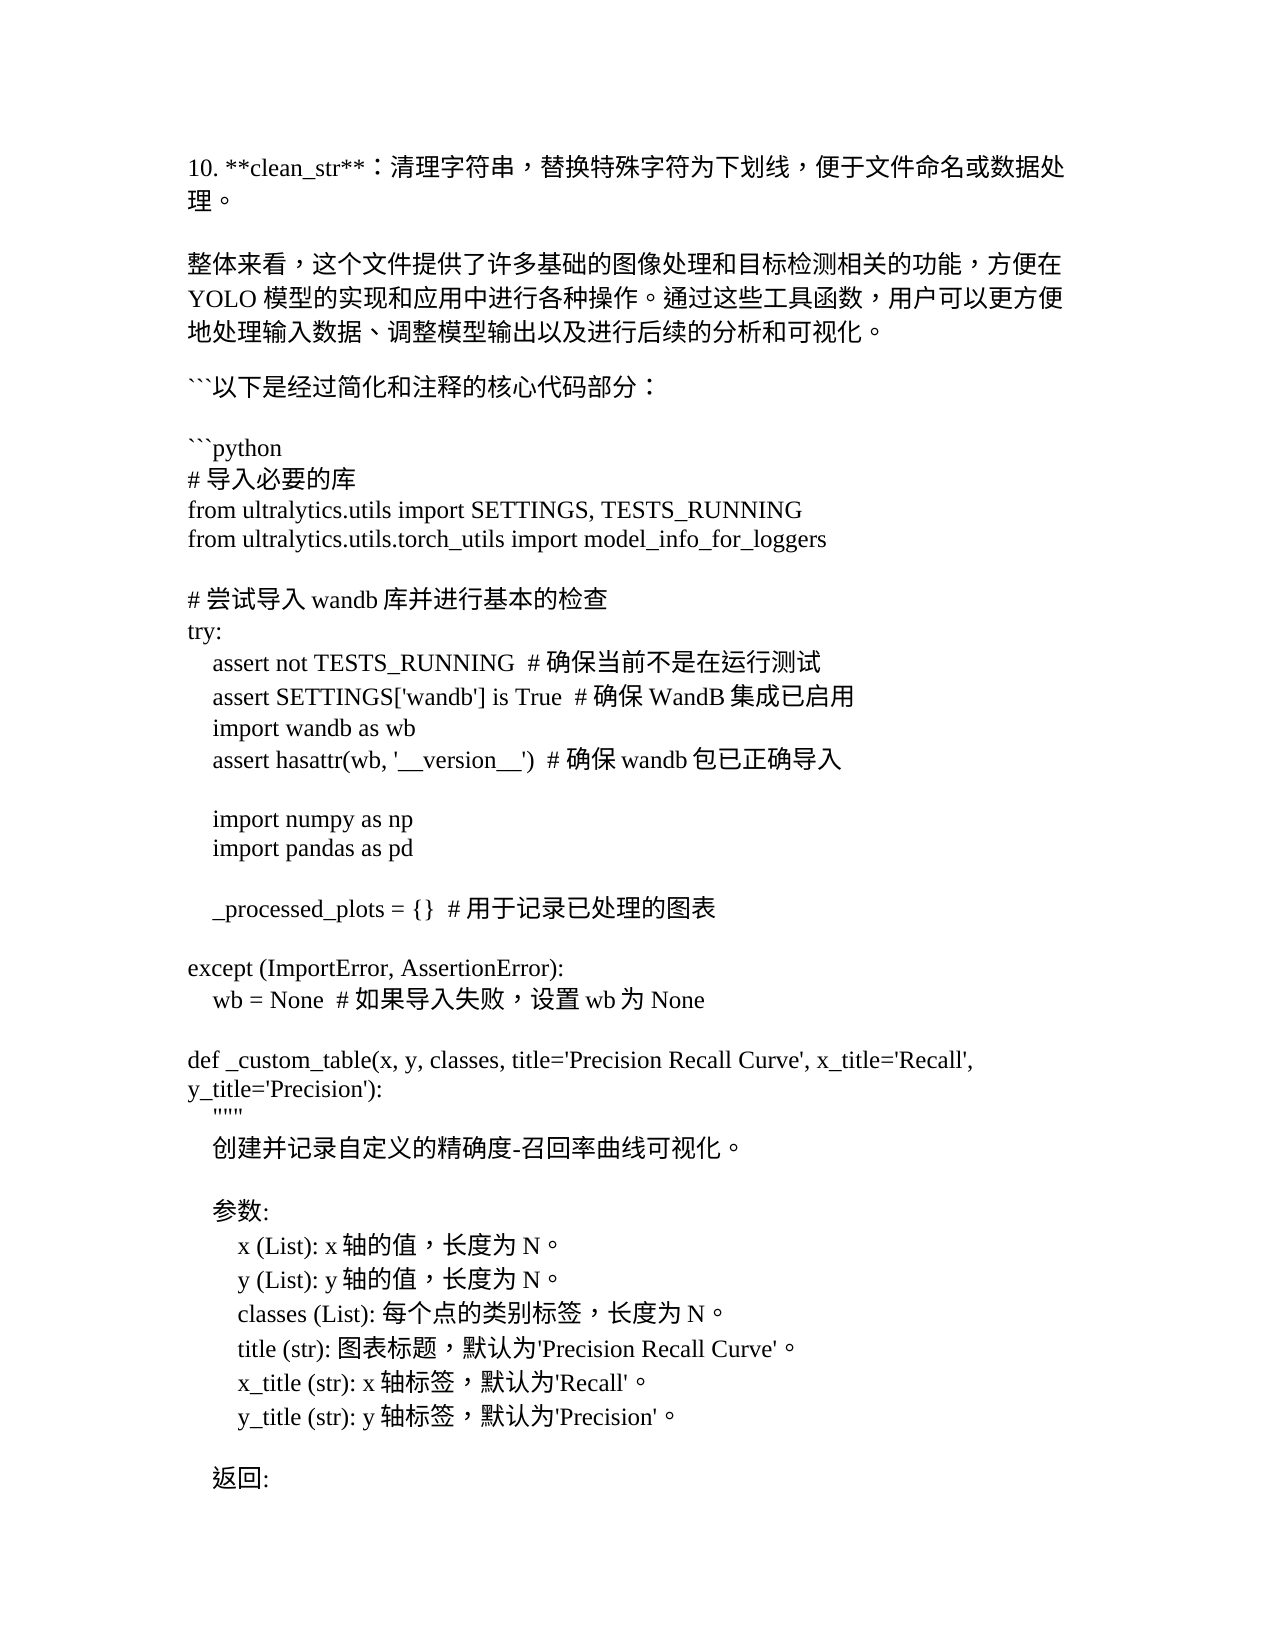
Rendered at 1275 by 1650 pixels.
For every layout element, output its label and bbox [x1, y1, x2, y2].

text [187, 370, 1087, 1495]
text [187, 150, 1087, 349]
